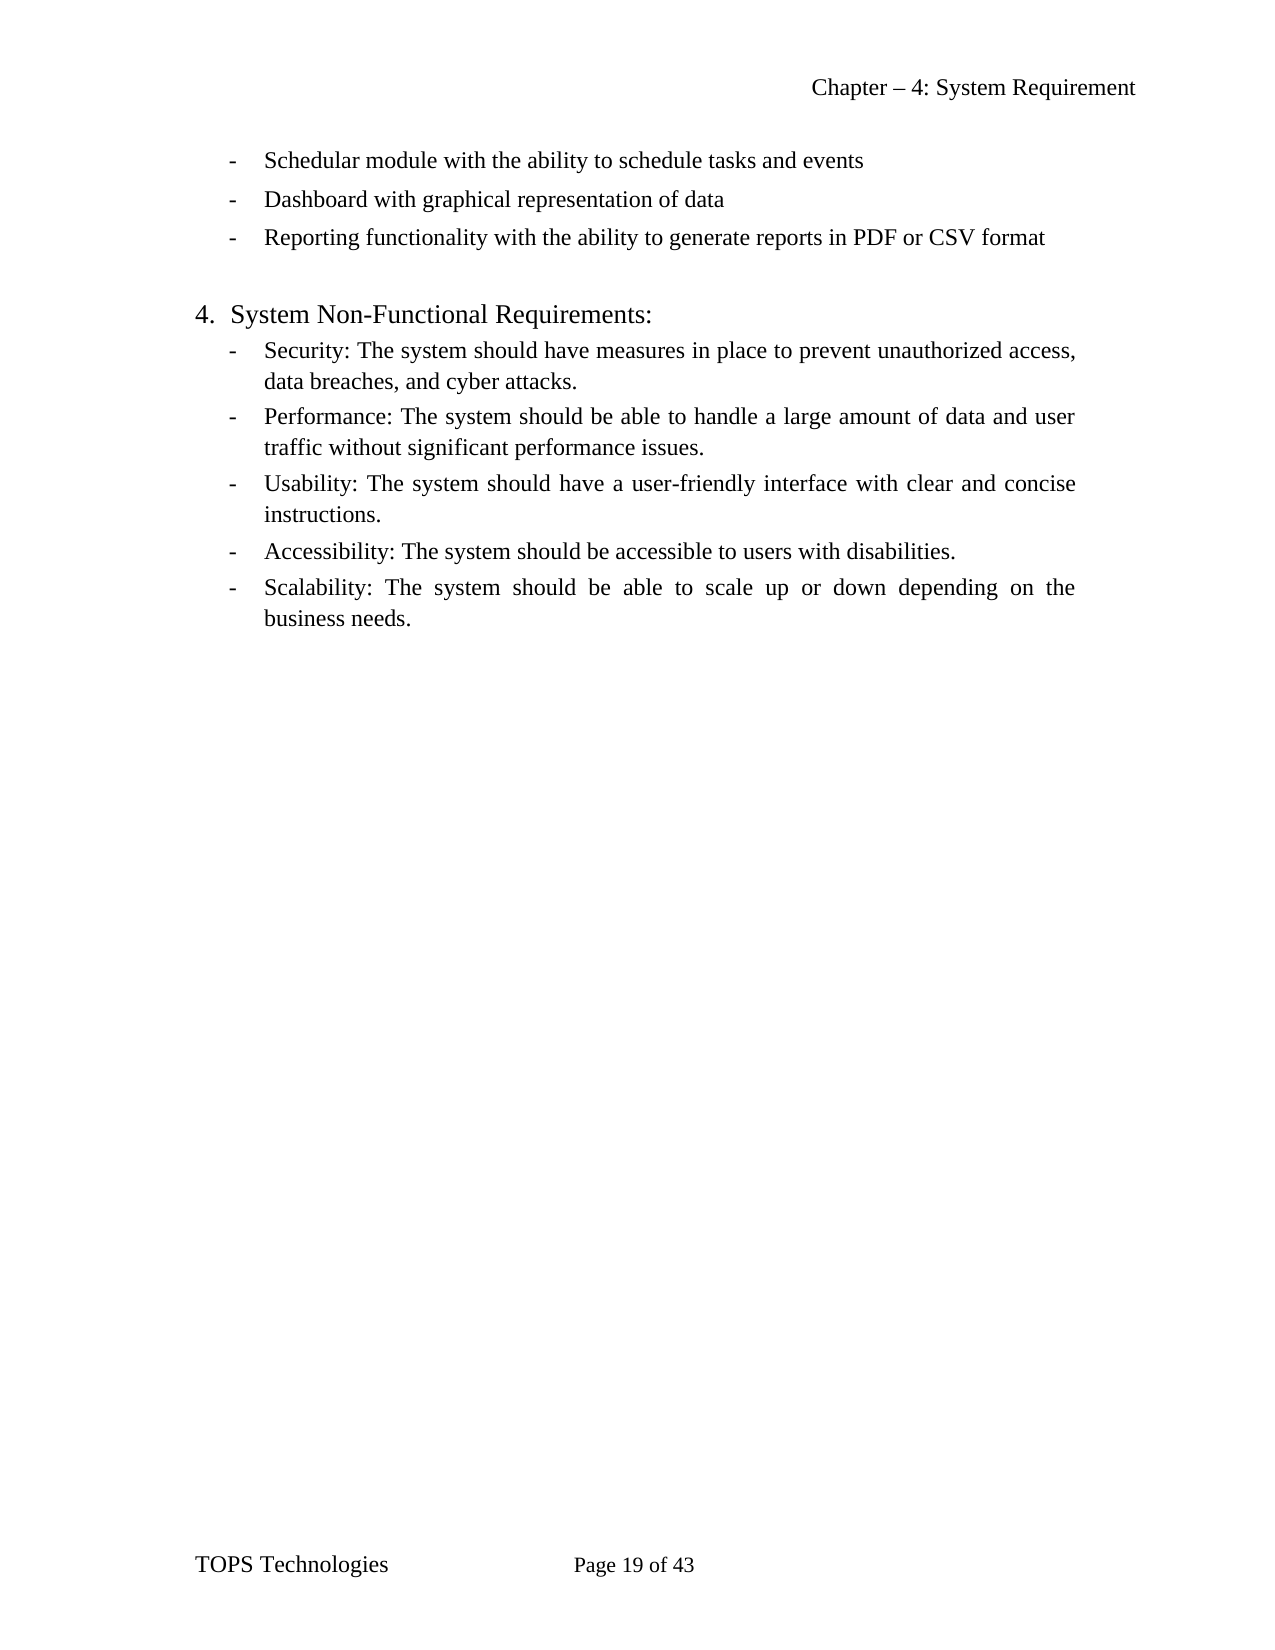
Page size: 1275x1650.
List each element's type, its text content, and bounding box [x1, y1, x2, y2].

list Scalability: The system should be able to scale up or down depending on the business needs. [229, 573, 1077, 631]
list Performance: The system should be able to handle a large amount of data and user traffic without significant performance issues. [229, 402, 1077, 461]
list Reporting functionality with the ability to generate reports in PDF or CSV format [229, 223, 1077, 251]
list Security: The system should have measures in place to prevent unauthorized access, data breaches, and cyber attacks. [229, 336, 1077, 395]
list Accessibility: The system should be accessible to users with disabilities. [229, 537, 1077, 565]
list Schedular module with the ability to schedule tasks and events [229, 146, 1077, 174]
list Dashboard with graphical representation of data [229, 185, 1077, 213]
list Usability: The system should have a user-friendly interface with clear and concise instructions. [229, 469, 1077, 527]
list System Non-Functional Requirements: [195, 298, 1078, 329]
